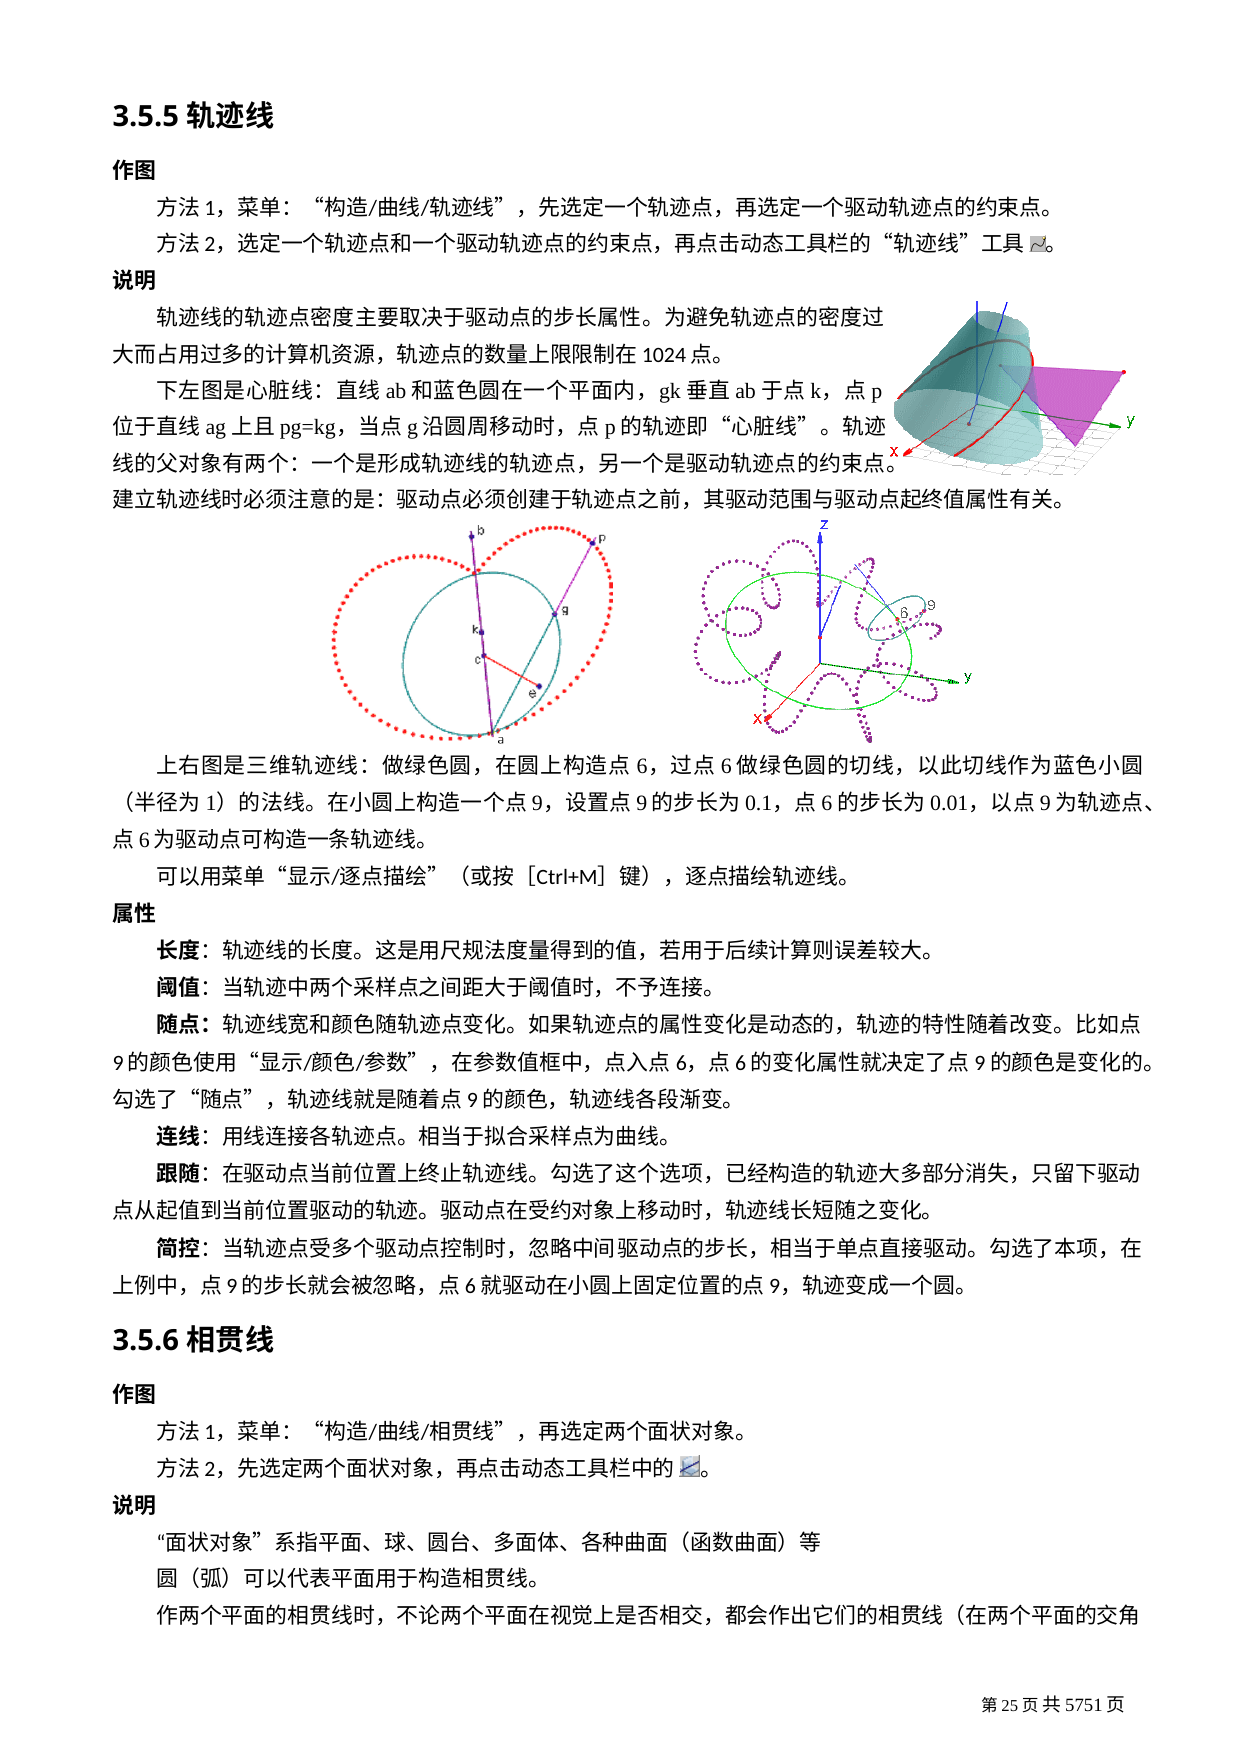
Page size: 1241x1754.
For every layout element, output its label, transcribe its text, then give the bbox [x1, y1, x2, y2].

text 连线：用线连接各轨迹点。相当于拟合采样点为曲线。 [112, 1119, 1144, 1151]
text 轨迹线的轨迹点密度主要取决于驱动点的步长属性。为避免轨迹点的密度过大而占用过多的计算机资源，轨迹点的数量上限限制在1024点。 [112, 300, 1144, 368]
text 可以用菜单“显示/逐点描绘”（或按［Ctrl+M］键），逐点描绘轨迹线。 [156, 859, 1144, 891]
text 随点：轨迹线宽和颜色随轨迹点变化。如果轨迹点的属性变化是动态的，轨迹的特性随着改变。比如点9的颜色使用“显示/颜色/参数”，在参数值框中，点入点6，点6的变化属性就决定了点9的颜色是变化的。勾选了“随点”，轨迹线就是随着点9的颜色，轨迹线各段渐变。 [112, 1007, 1144, 1114]
text 3.5.5 轨迹线 [112, 81, 1144, 146]
text 简控：当轨迹点受多个驱动点控制时，忽略中间驱动点的步长，相当于单点直接驱动。勾选了本项，在上例中，点9的步长就会被忽略，点6就驱动在小圆上固定位置的点9，轨迹变成一个圆。 [112, 1230, 1144, 1300]
text 圆（弧）可以代表平面用于构造相贯线。 [112, 1561, 1144, 1593]
text 属性 [112, 895, 1144, 928]
text 方法1，菜单：“构造/曲线/轨迹线”，先选定一个轨迹点，再选定一个驱动轨迹点的约束点。 [112, 189, 1144, 221]
text “面状对象”系指平面、球、圆台、多面体、各种曲面（函数曲面）等 [112, 1525, 1144, 1557]
picture [1029, 235, 1046, 252]
text 方法2，选定一个轨迹点和一个驱动轨迹点的约束点，再点击动态工具栏的“轨迹线”工具 。 [112, 226, 1144, 258]
text 长度：轨迹线的长度。这是用尺规法度量得到的值，若用于后续计算则误差较大。 [112, 932, 1144, 965]
text 跟随：在驱动点当前位置上终止轨迹线。勾选了这个选项，已经构造的轨迹大多部分消失，只留下驱动点从起值到当前位置驱动的轨迹。驱动点在受约对象上移动时，轨迹线长短随之变化。 [112, 1156, 1144, 1226]
picture [886, 301, 1137, 475]
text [112, 1598, 1144, 1629]
picture [692, 518, 972, 744]
text 作图 [112, 152, 1144, 185]
text 说明 [112, 1488, 1144, 1520]
text 阈值：当轨迹中两个采样点之间距大于阈值时，不予连接。 [112, 970, 1144, 1002]
text 方法1，菜单：“构造/曲线/相贯线”，再选定两个面状对象。 [112, 1413, 1144, 1446]
picture [328, 523, 617, 744]
text 说明 [112, 263, 1144, 296]
text 作图 [112, 1376, 1144, 1409]
text 下左图是心脏线：直线ab和蓝色圆在一个平面内，gk垂直ab于点k，点p位于直线ag上且pg=kg，当点g沿圆周移动时，点p的轨迹即“心脏线”。轨迹线的父对象有两个：一个是形成轨迹线的轨迹点，另一个是驱动轨迹点的约束点。建立轨迹线时必须注意的是：驱动点必须创建于轨迹点之前，其驱动范围与驱动点起终值属性有关。 [112, 373, 1144, 514]
picture [679, 1455, 700, 1477]
text 方法2，先选定两个面状对象，再点击动态工具栏中的 。 [112, 1451, 1144, 1483]
text 上右图是三维轨迹线：做绿色圆，在圆上构造点6，过点6做绿色圆的切线，以此切线作为蓝色小圆（半径为1）的法线。在小圆上构造一个点9，设置点9的步长为0.1，点6的步长为0.01，以点9为轨迹点、点6为驱动点可构造一条轨迹线。 [112, 747, 1144, 854]
text 3.5.6 相贯线 [112, 1305, 1144, 1370]
